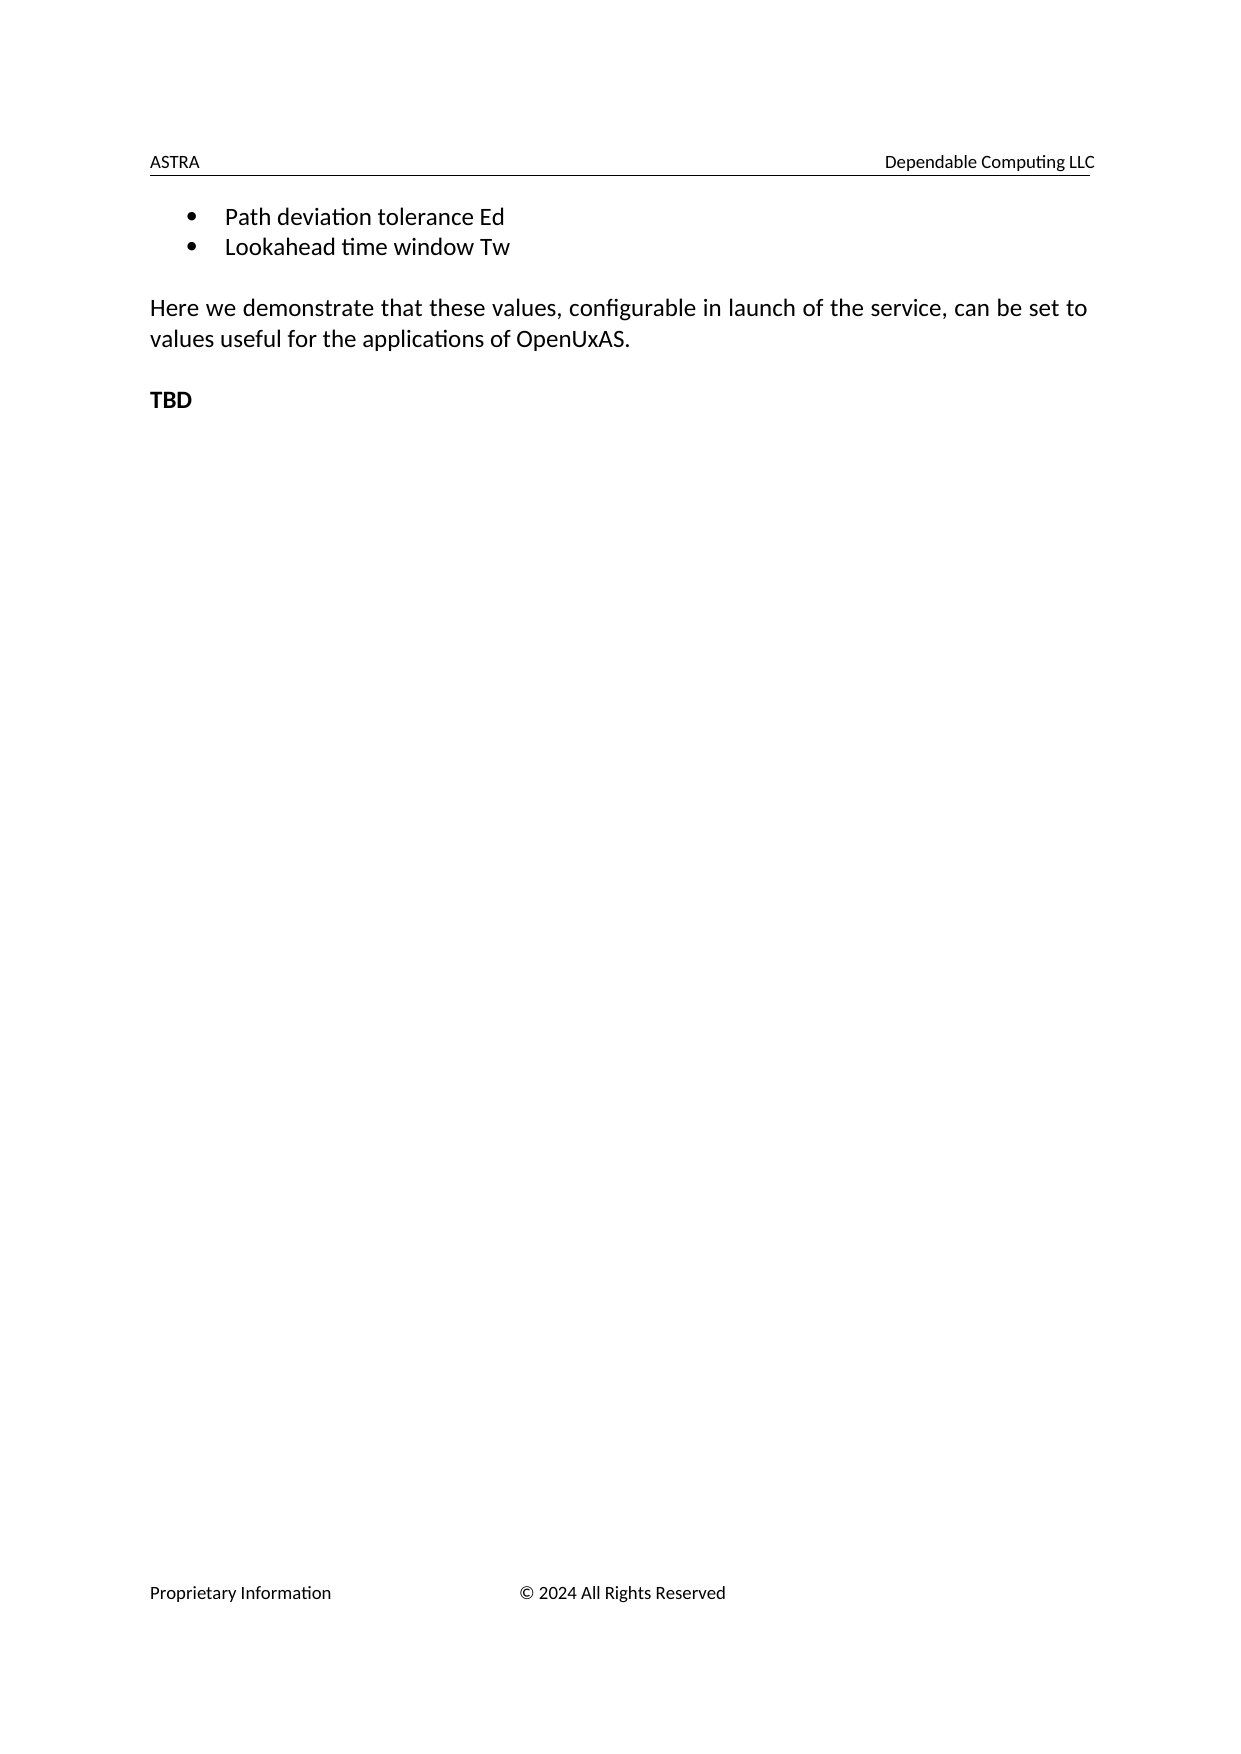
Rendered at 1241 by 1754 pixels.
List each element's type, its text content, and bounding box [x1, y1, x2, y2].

list Path deviation tolerance Ed [187, 201, 1090, 232]
text Here we demonstrate that these values, configurable in launch of the service, can be set to values useful for the applications of OpenUxAS. [150, 293, 1090, 354]
text TBD [150, 384, 1090, 415]
list Lookahead time window Tw [187, 232, 1090, 262]
